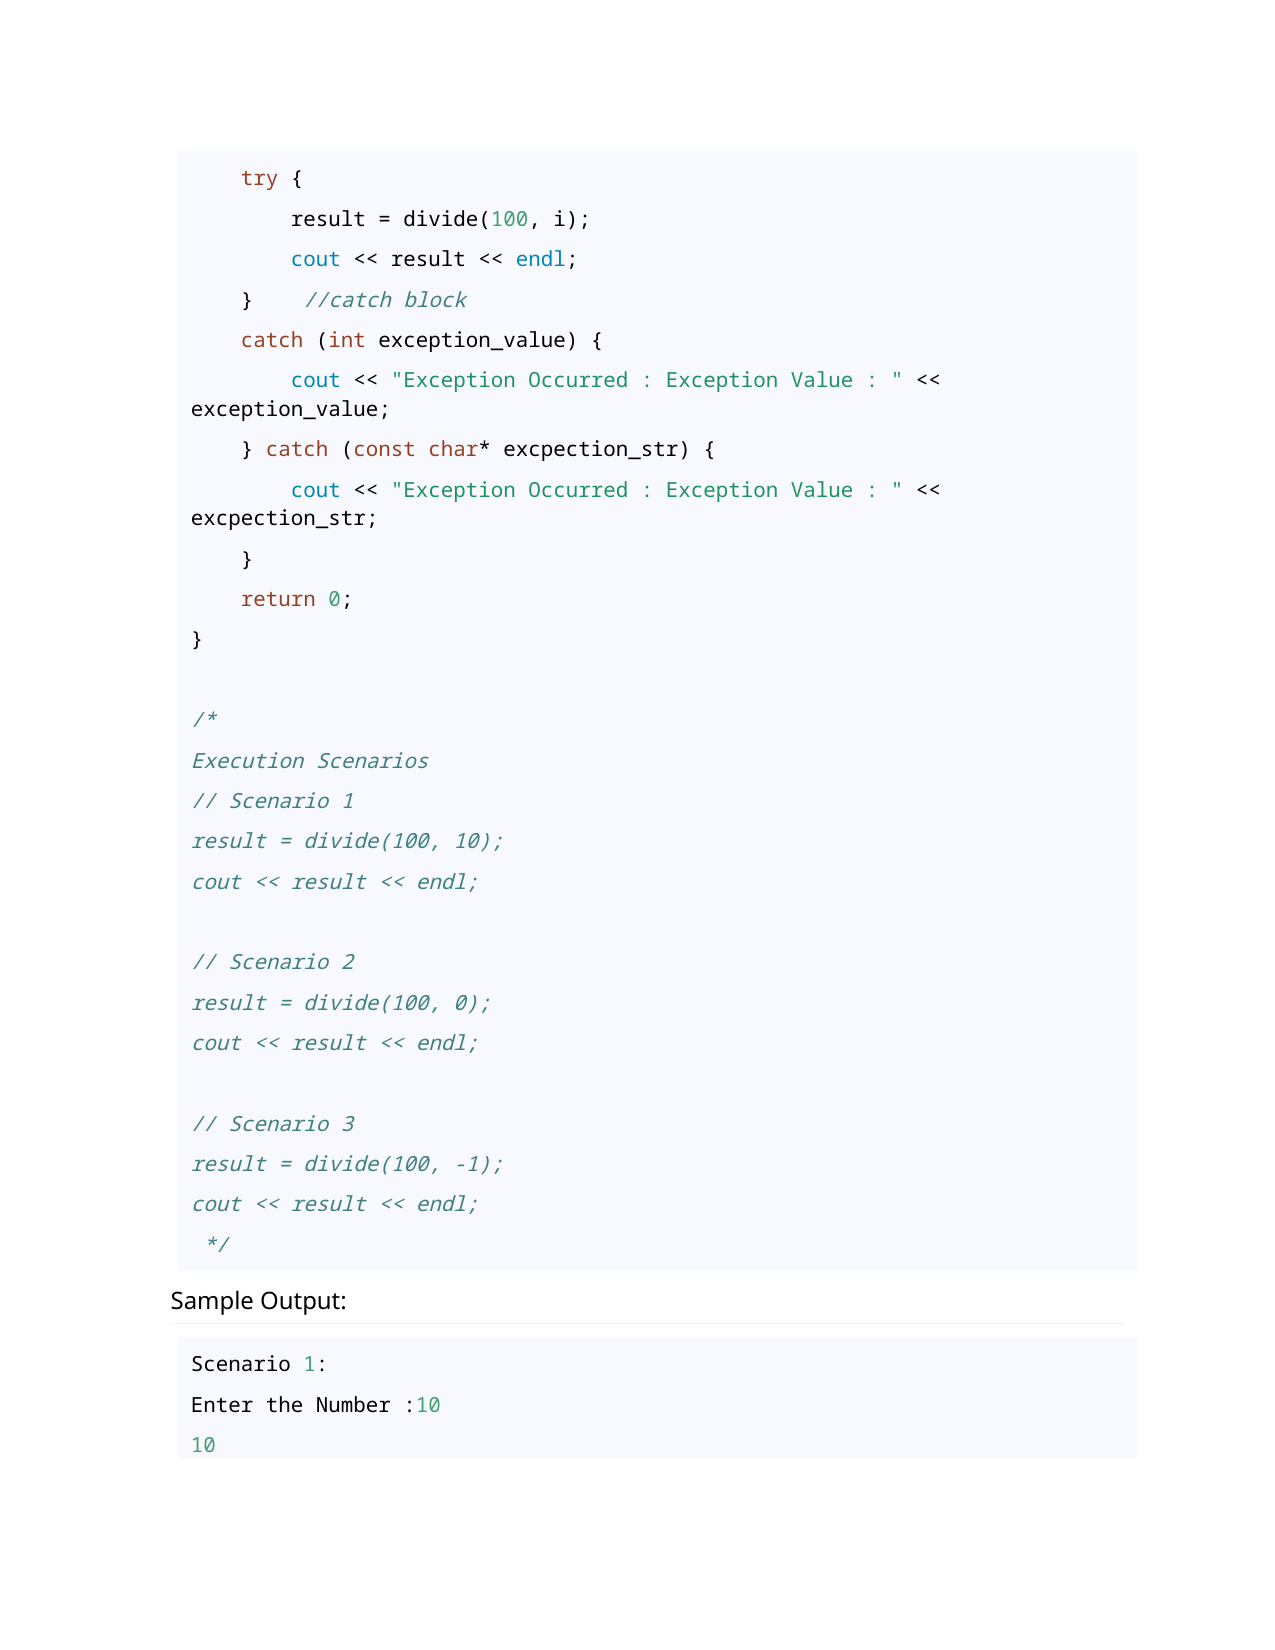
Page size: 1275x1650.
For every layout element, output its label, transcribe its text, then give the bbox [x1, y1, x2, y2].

text result = divide(100, 10); [178, 813, 1137, 853]
text cout << result << endl; [178, 231, 1137, 271]
text /* [178, 692, 1137, 732]
text cout << result << endl; [178, 853, 1137, 894]
text } [178, 611, 1137, 651]
text Enter the Number :10 [178, 1376, 1137, 1417]
text return 0; [178, 571, 1137, 611]
text Sample Output: [170, 1284, 1125, 1323]
text result = divide(100, i); [178, 190, 1137, 231]
text // Scenario 2 [178, 934, 1137, 974]
text 10 [178, 1417, 1137, 1458]
text */ [178, 1216, 1137, 1271]
text Scenario 1: [178, 1337, 1137, 1376]
text try { [178, 151, 1137, 190]
text result = divide(100, -1); [178, 1136, 1137, 1176]
text catch (int exception_value) { [178, 312, 1137, 352]
text Execution Scenarios [178, 732, 1137, 773]
text cout << "Exception Occurred : Exception Value : " << excpection_str; [178, 461, 1137, 530]
text cout << "Exception Occurred : Exception Value : " << exception_value; [178, 352, 1137, 421]
text result = divide(100, 0); [178, 974, 1137, 1015]
text cout << result << endl; [178, 1176, 1137, 1216]
text // Scenario 1 [178, 773, 1137, 813]
text // Scenario 3 [178, 1095, 1137, 1136]
text } catch (const char* excpection_str) { [178, 421, 1137, 461]
text } [178, 530, 1137, 571]
text cout << result << endl; [178, 1015, 1137, 1055]
text } //catch block [178, 271, 1137, 312]
